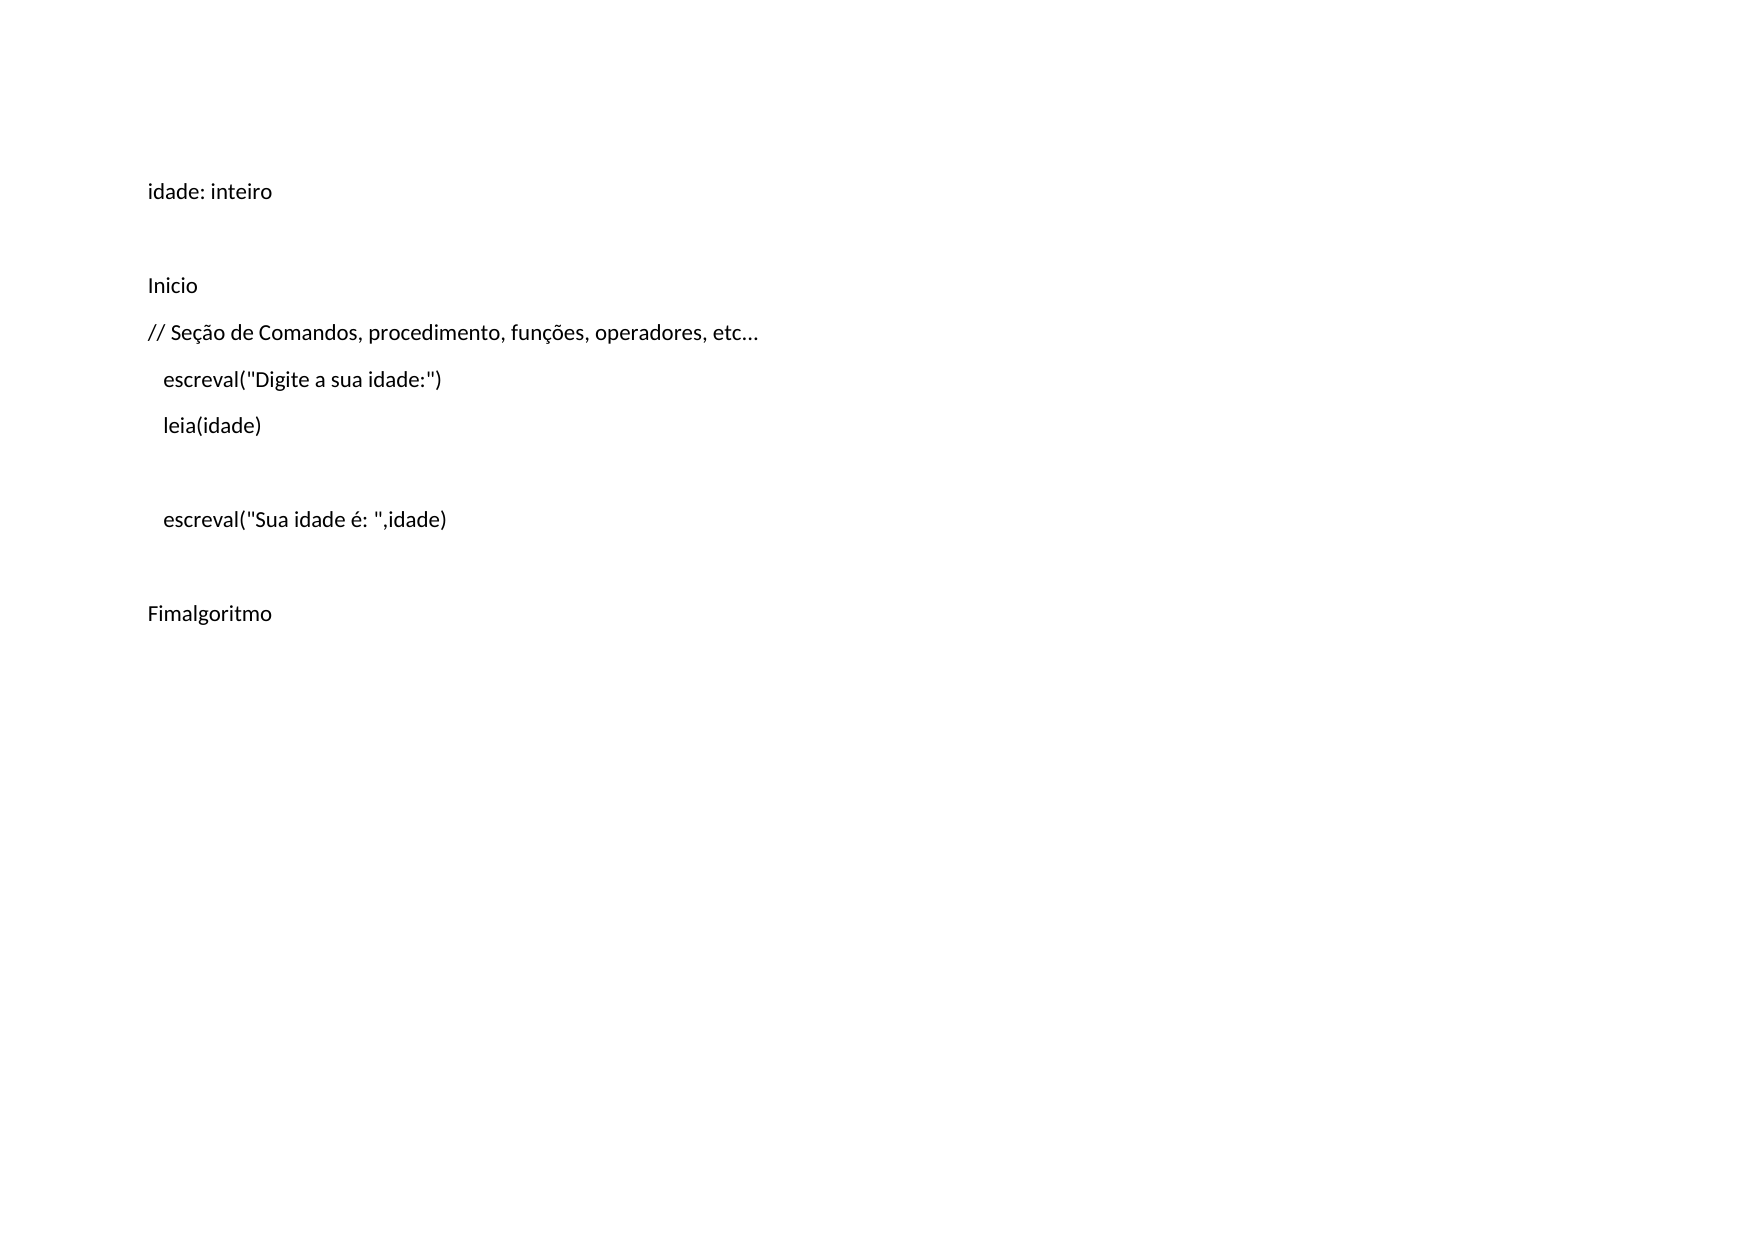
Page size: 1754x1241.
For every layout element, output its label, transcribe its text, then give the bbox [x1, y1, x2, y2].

text Inicio [148, 271, 1606, 299]
text idade: inteiro [148, 177, 1606, 205]
text // Seção de Comandos, procedimento, funções, operadores, etc... [148, 318, 1606, 346]
text leia(idade) [148, 412, 1606, 439]
text escreval("Sua idade é: ",idade) [148, 505, 1606, 533]
text escreval("Digite a sua idade:") [148, 365, 1606, 393]
text Fimalgoritmo [148, 599, 1606, 627]
